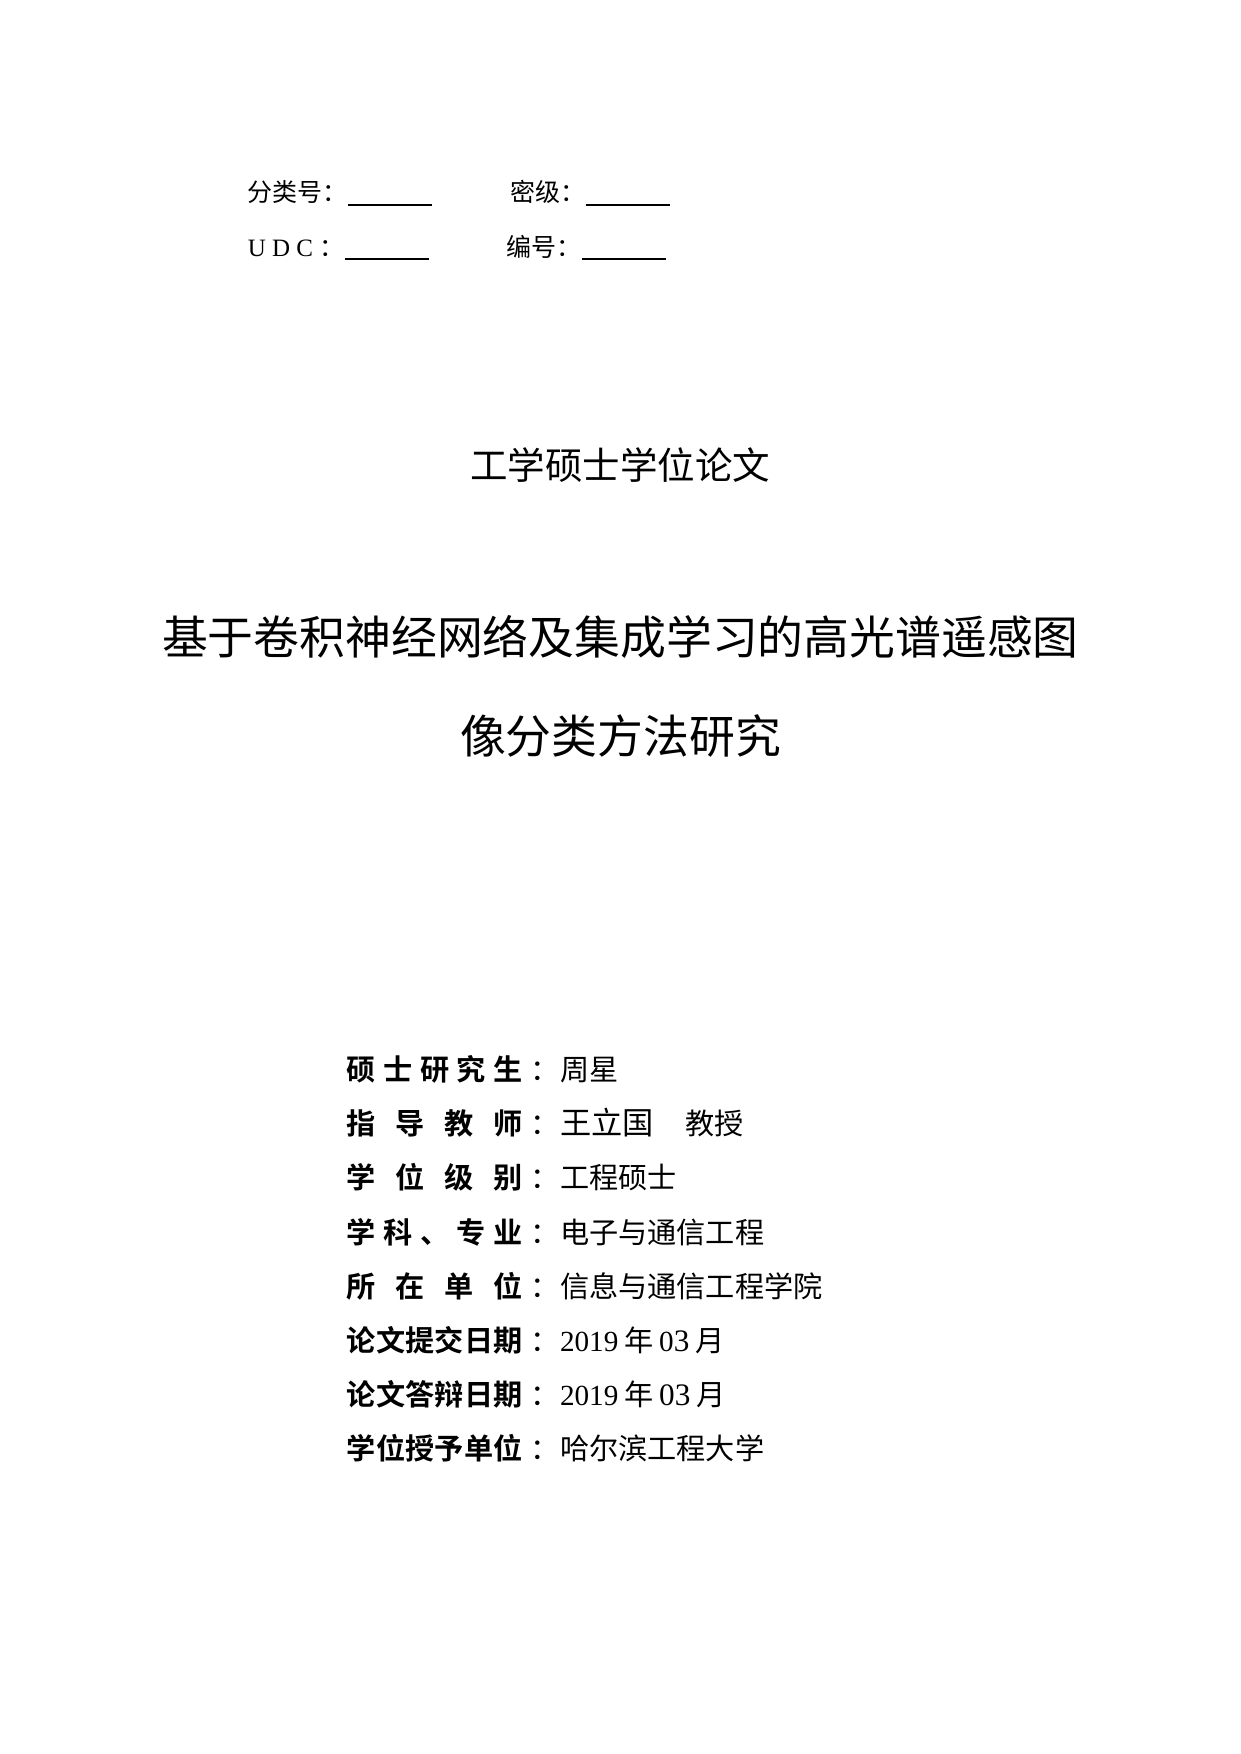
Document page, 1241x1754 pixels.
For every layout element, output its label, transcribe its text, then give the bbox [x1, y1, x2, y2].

table_cell ：2019年03月 [534, 1362, 1047, 1416]
table_header 硕士研究生 [335, 1037, 534, 1091]
table_cell 指导教师 [335, 1091, 534, 1146]
table_header ：周星 [534, 1037, 1047, 1091]
text 工学硕士学位论文 [148, 436, 1092, 490]
text 分类号： 密级： [148, 173, 1092, 209]
table_cell ：信息与通信工程学院 [534, 1254, 1047, 1308]
table_cell ：工程硕士 [534, 1146, 1047, 1200]
table_cell ：电子与通信工程 [534, 1200, 1047, 1254]
table_cell ：2019年03月 [534, 1308, 1047, 1362]
table_cell 学位授予单位 [335, 1416, 534, 1471]
table_cell 论文答辩日期 [335, 1362, 534, 1416]
table_cell ：王立国 教授 [534, 1091, 1047, 1146]
text 基于卷积神经网络及集成学习的高光谱遥感图像分类方法研究 [148, 601, 1092, 767]
table_cell 学位级别 [335, 1146, 534, 1200]
table_cell 所在单位 [335, 1254, 534, 1308]
table_cell 论文提交日期 [335, 1308, 534, 1362]
table_cell 学科、专业 [335, 1200, 534, 1254]
text U D C ： 编号： [148, 227, 1092, 263]
table_cell ：哈尔滨工程大学 [534, 1416, 1047, 1471]
